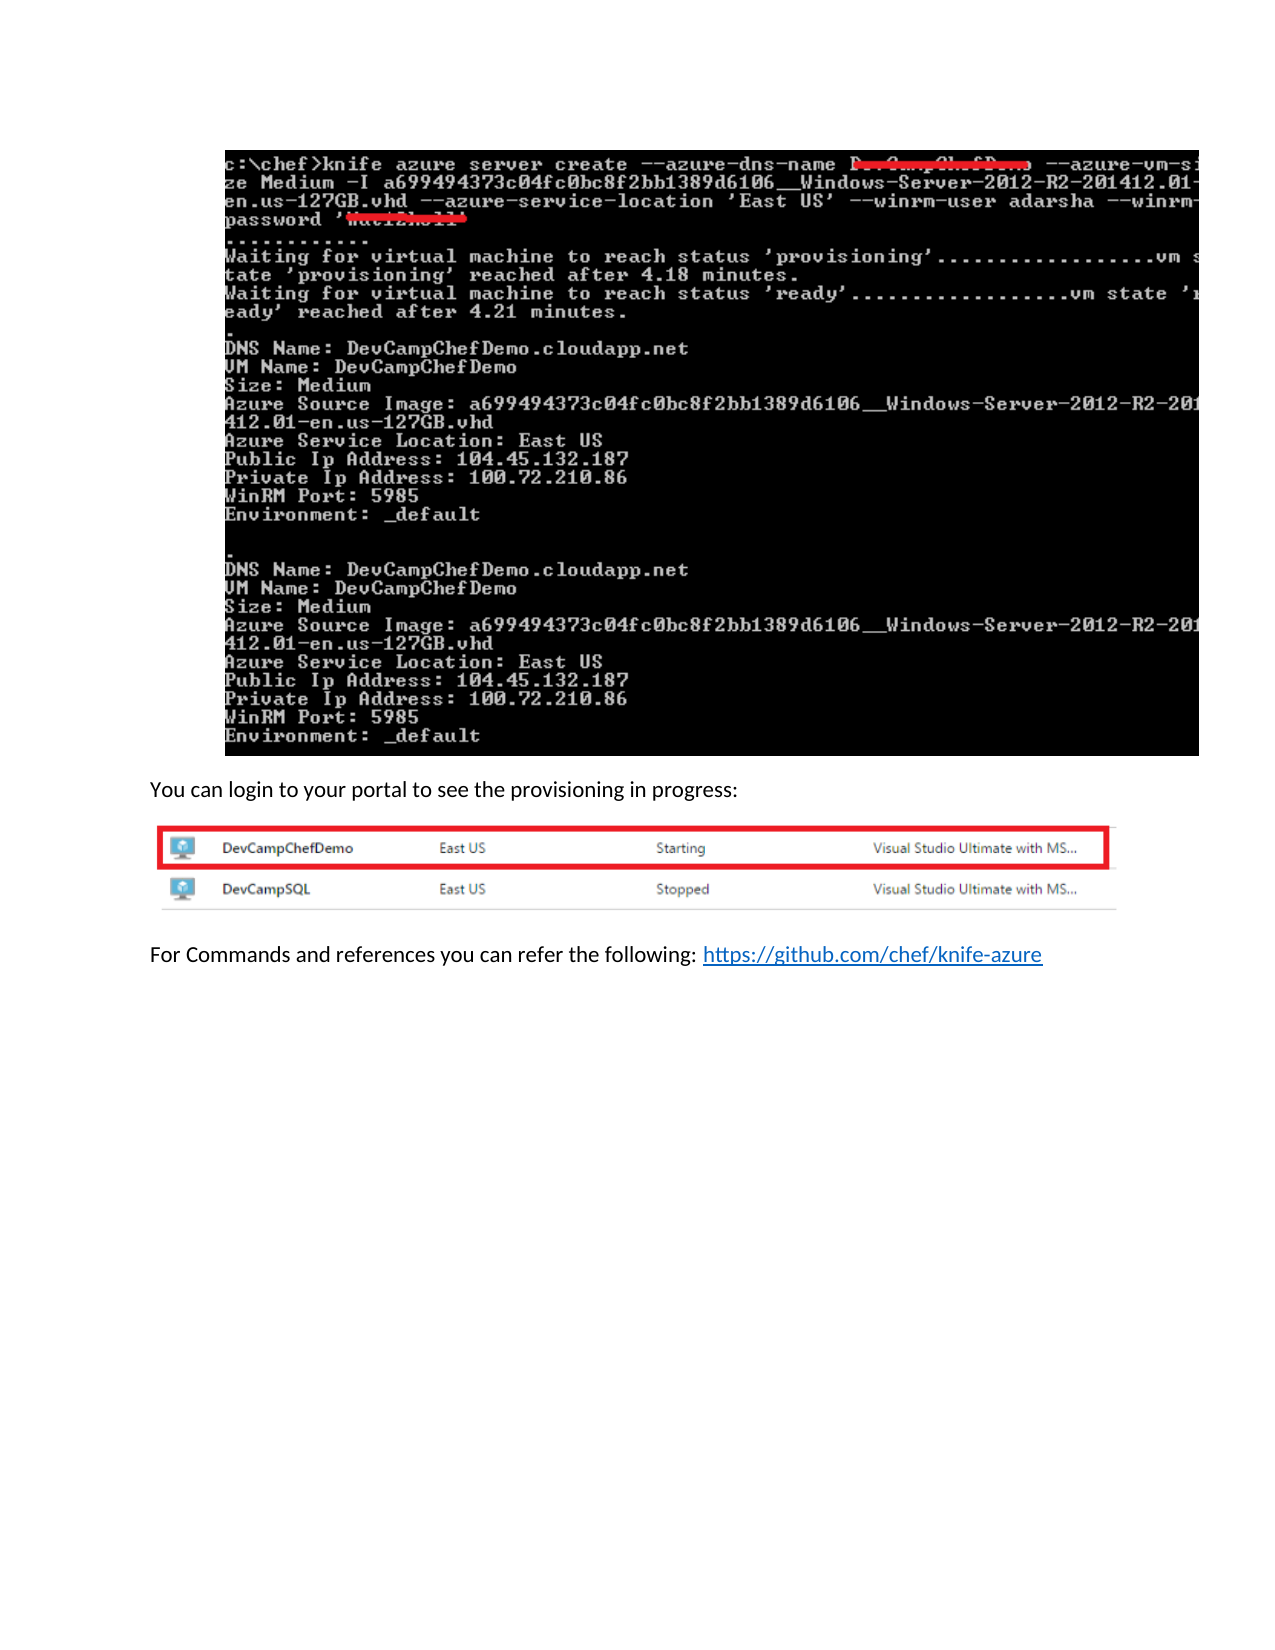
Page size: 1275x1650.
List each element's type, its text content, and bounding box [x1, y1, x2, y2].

text You can login to your portal to see the provisioning in progress: [150, 775, 1125, 803]
picture [150, 821, 1125, 922]
picture [225, 150, 1199, 756]
text For Commands and references you can refer the following: https://github.com/chef/knife-azure [150, 940, 1125, 968]
